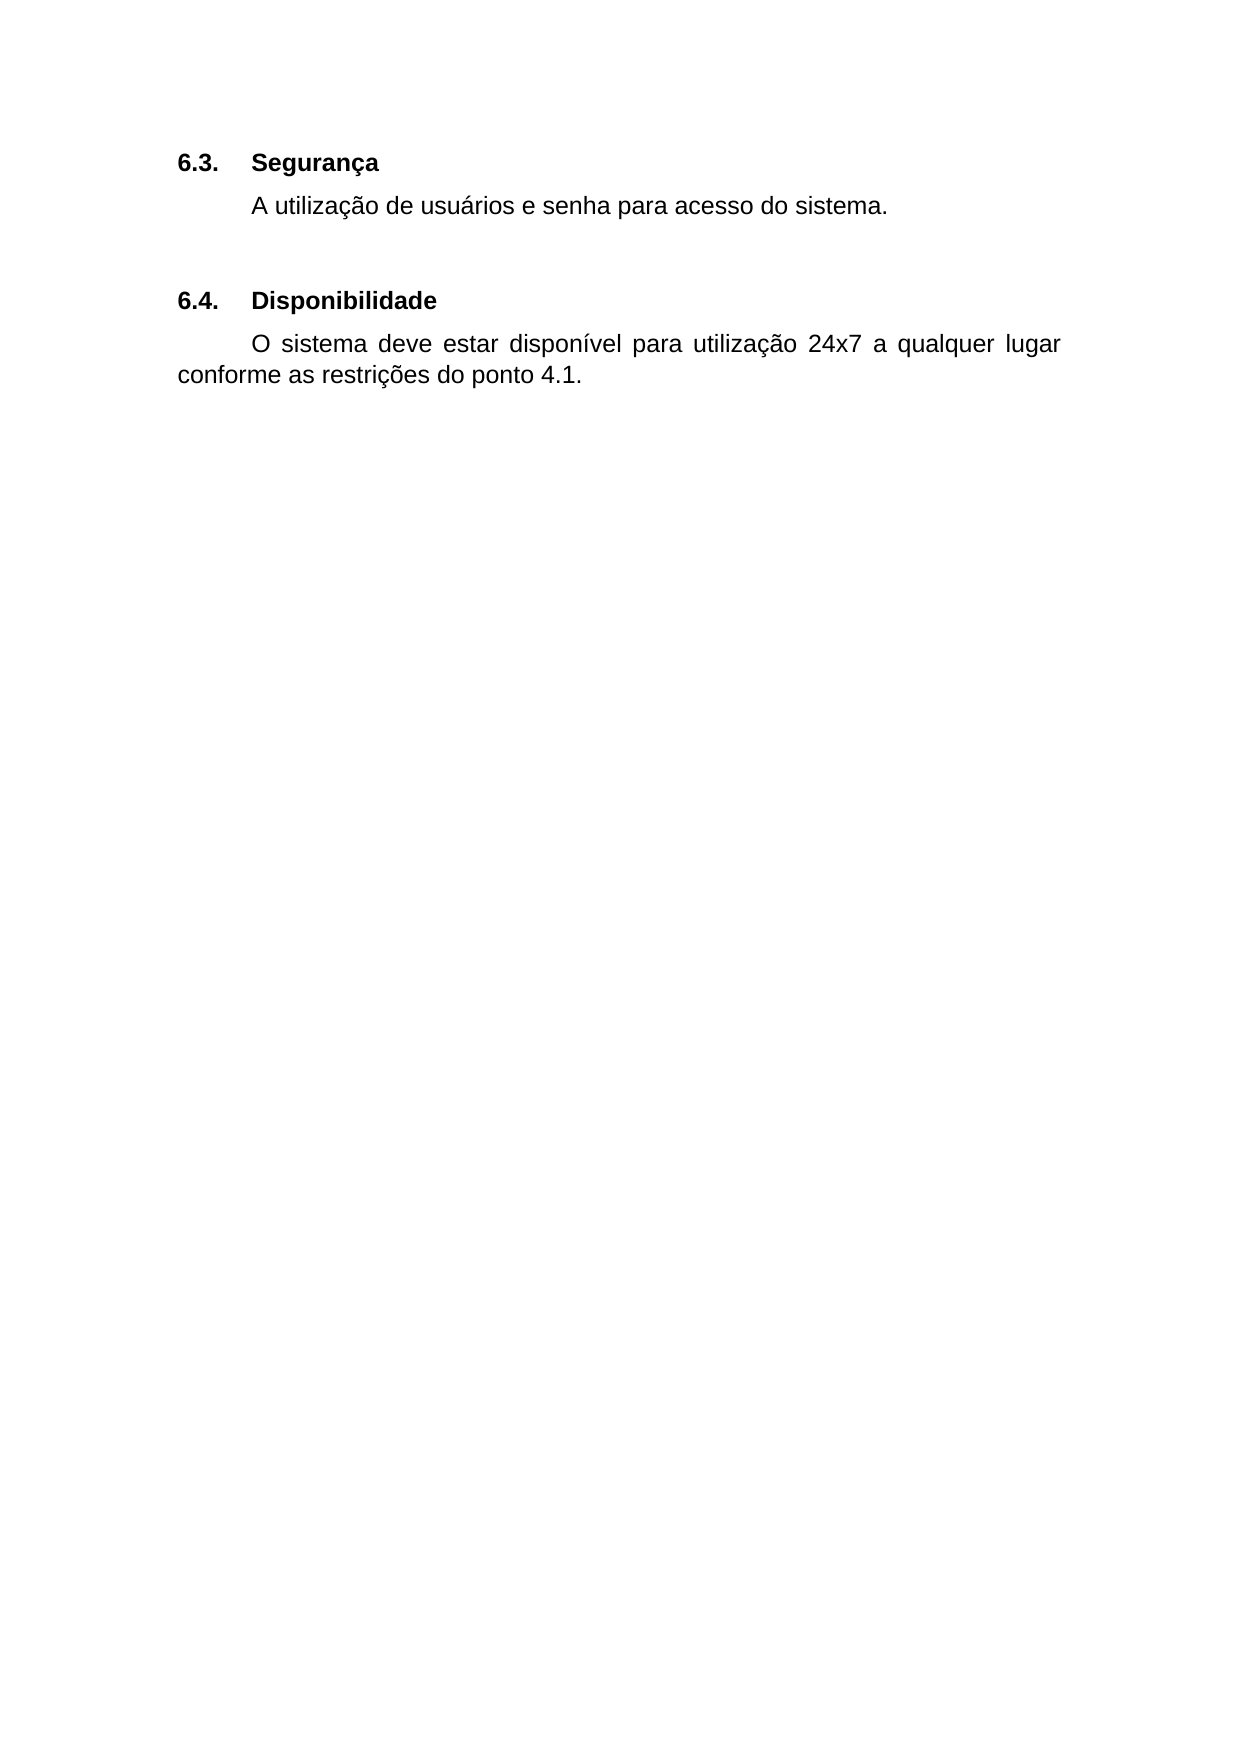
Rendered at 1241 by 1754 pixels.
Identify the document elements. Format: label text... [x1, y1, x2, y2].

text A utilização de usuários e senha para acesso do sistema. [251, 191, 1063, 219]
subtitle Segurança [177, 148, 1063, 176]
subtitle Disponibilidade [177, 286, 1063, 315]
text O sistema deve estar disponível para utilização 24x7 a qualquer lugar conforme as restrições do ponto 4.1. [177, 329, 1063, 389]
